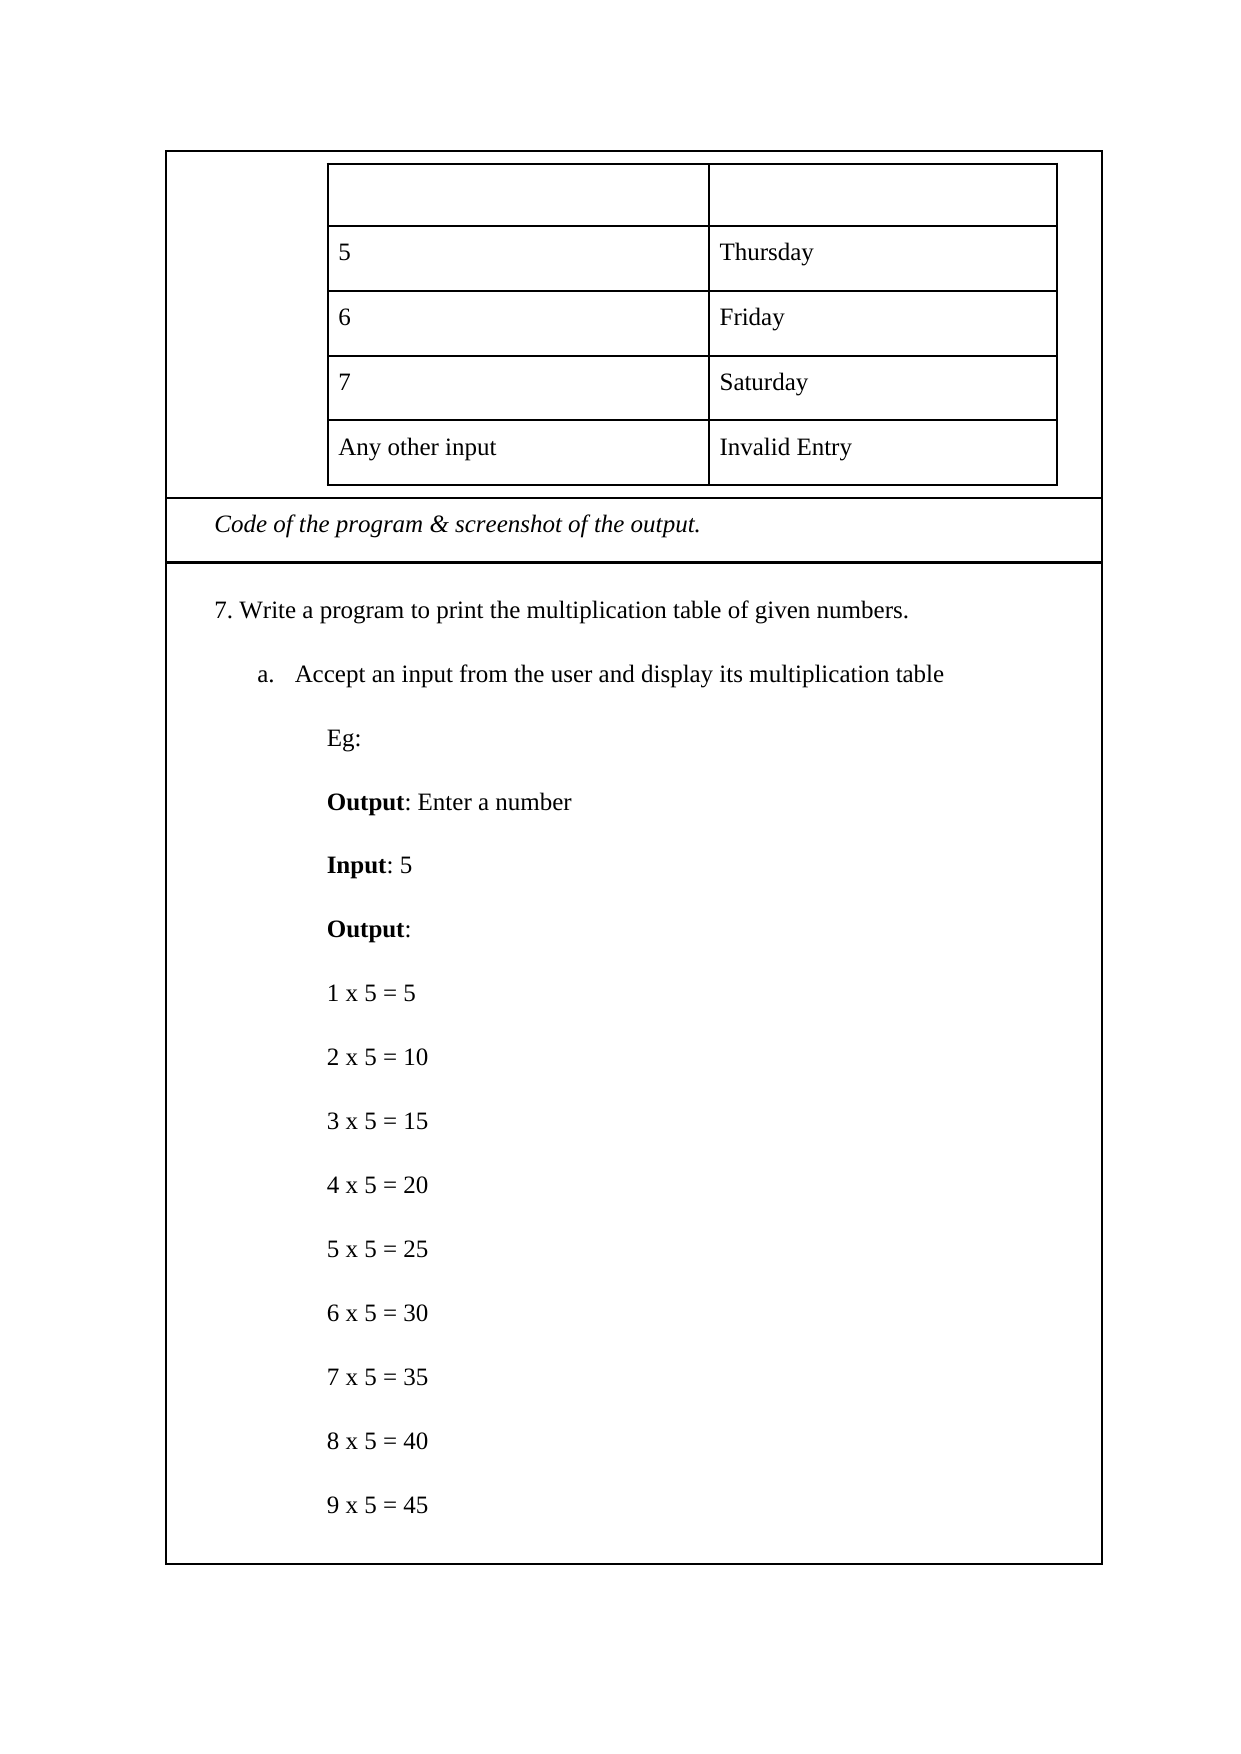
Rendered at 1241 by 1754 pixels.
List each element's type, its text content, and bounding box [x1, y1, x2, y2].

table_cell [167, 564, 1101, 1563]
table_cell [167, 152, 1101, 497]
table_cell Code of the program & screenshot of the output. [167, 499, 1101, 561]
